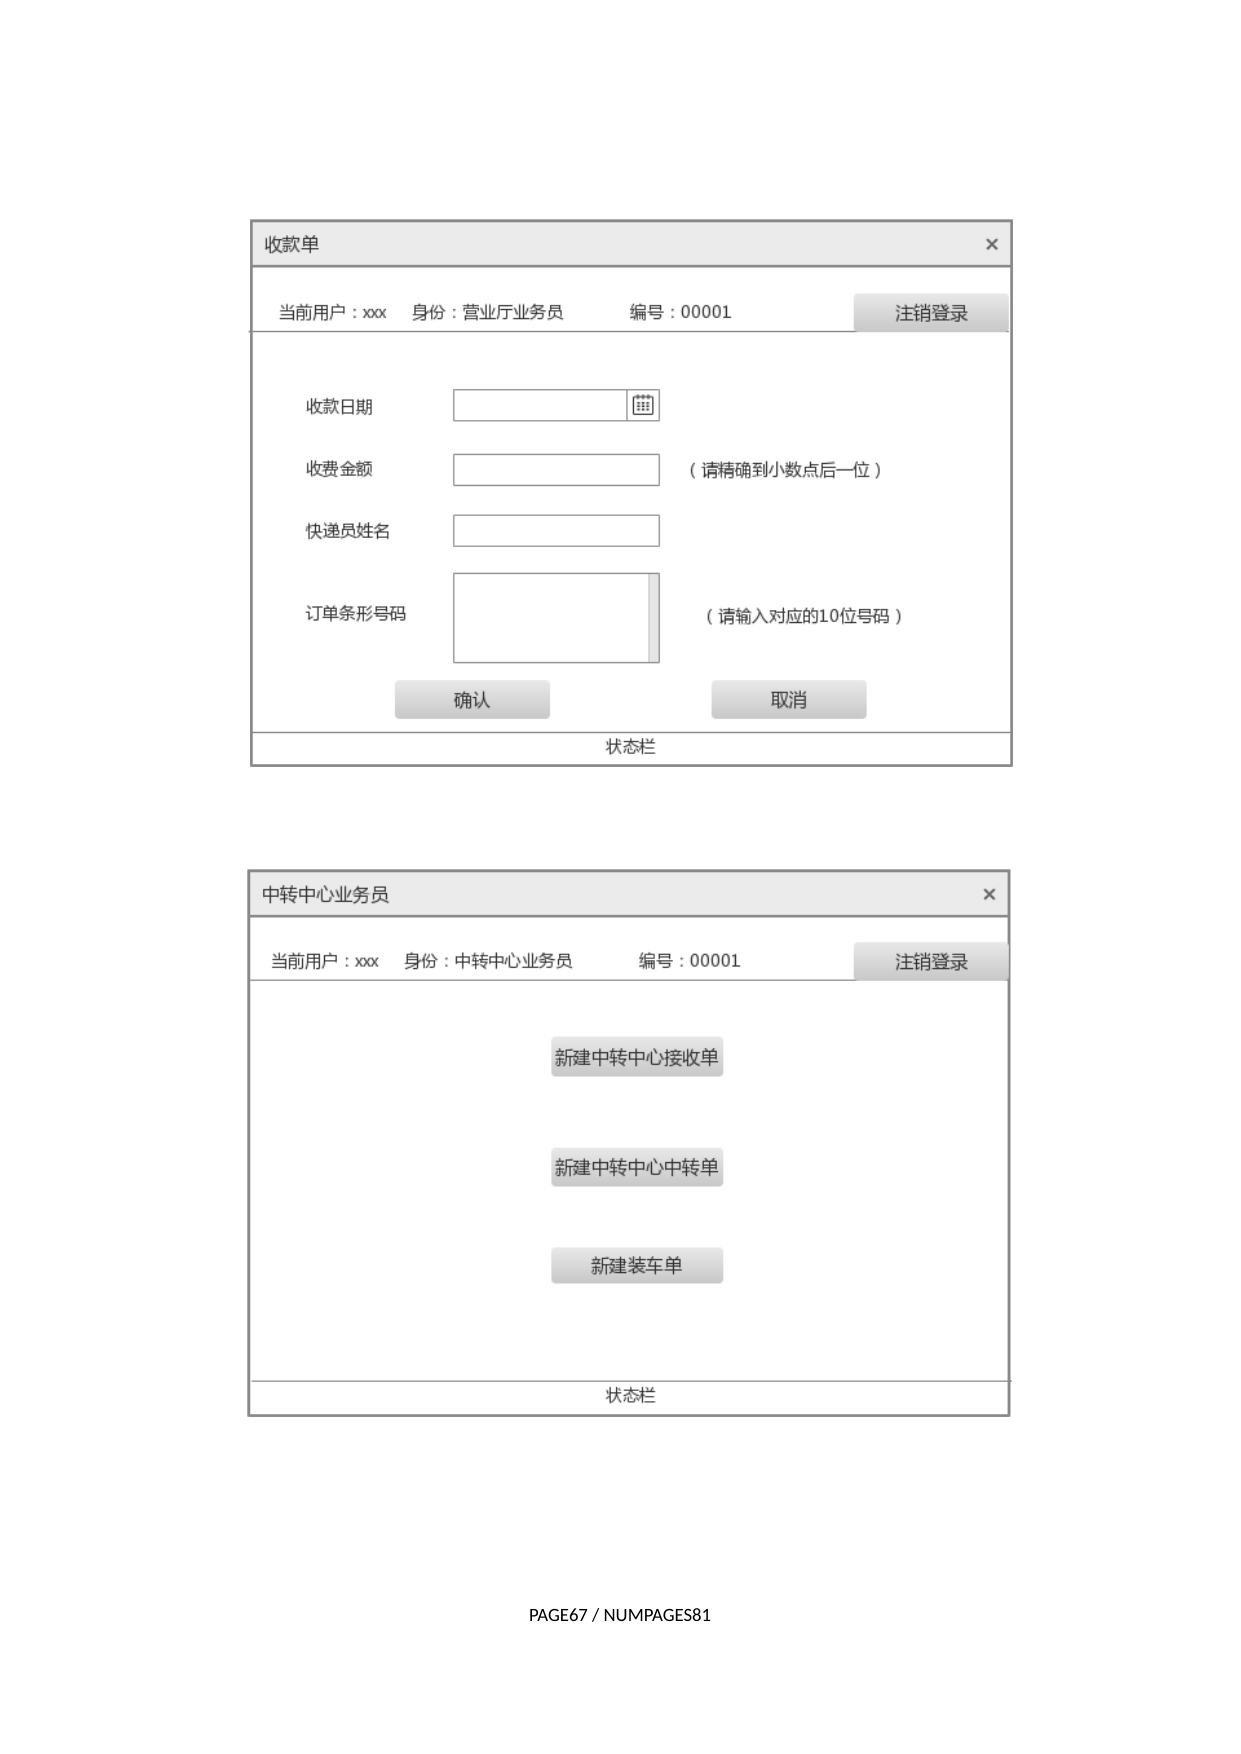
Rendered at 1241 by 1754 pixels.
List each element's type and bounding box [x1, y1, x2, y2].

picture [187, 810, 1053, 1457]
picture [187, 160, 1053, 807]
